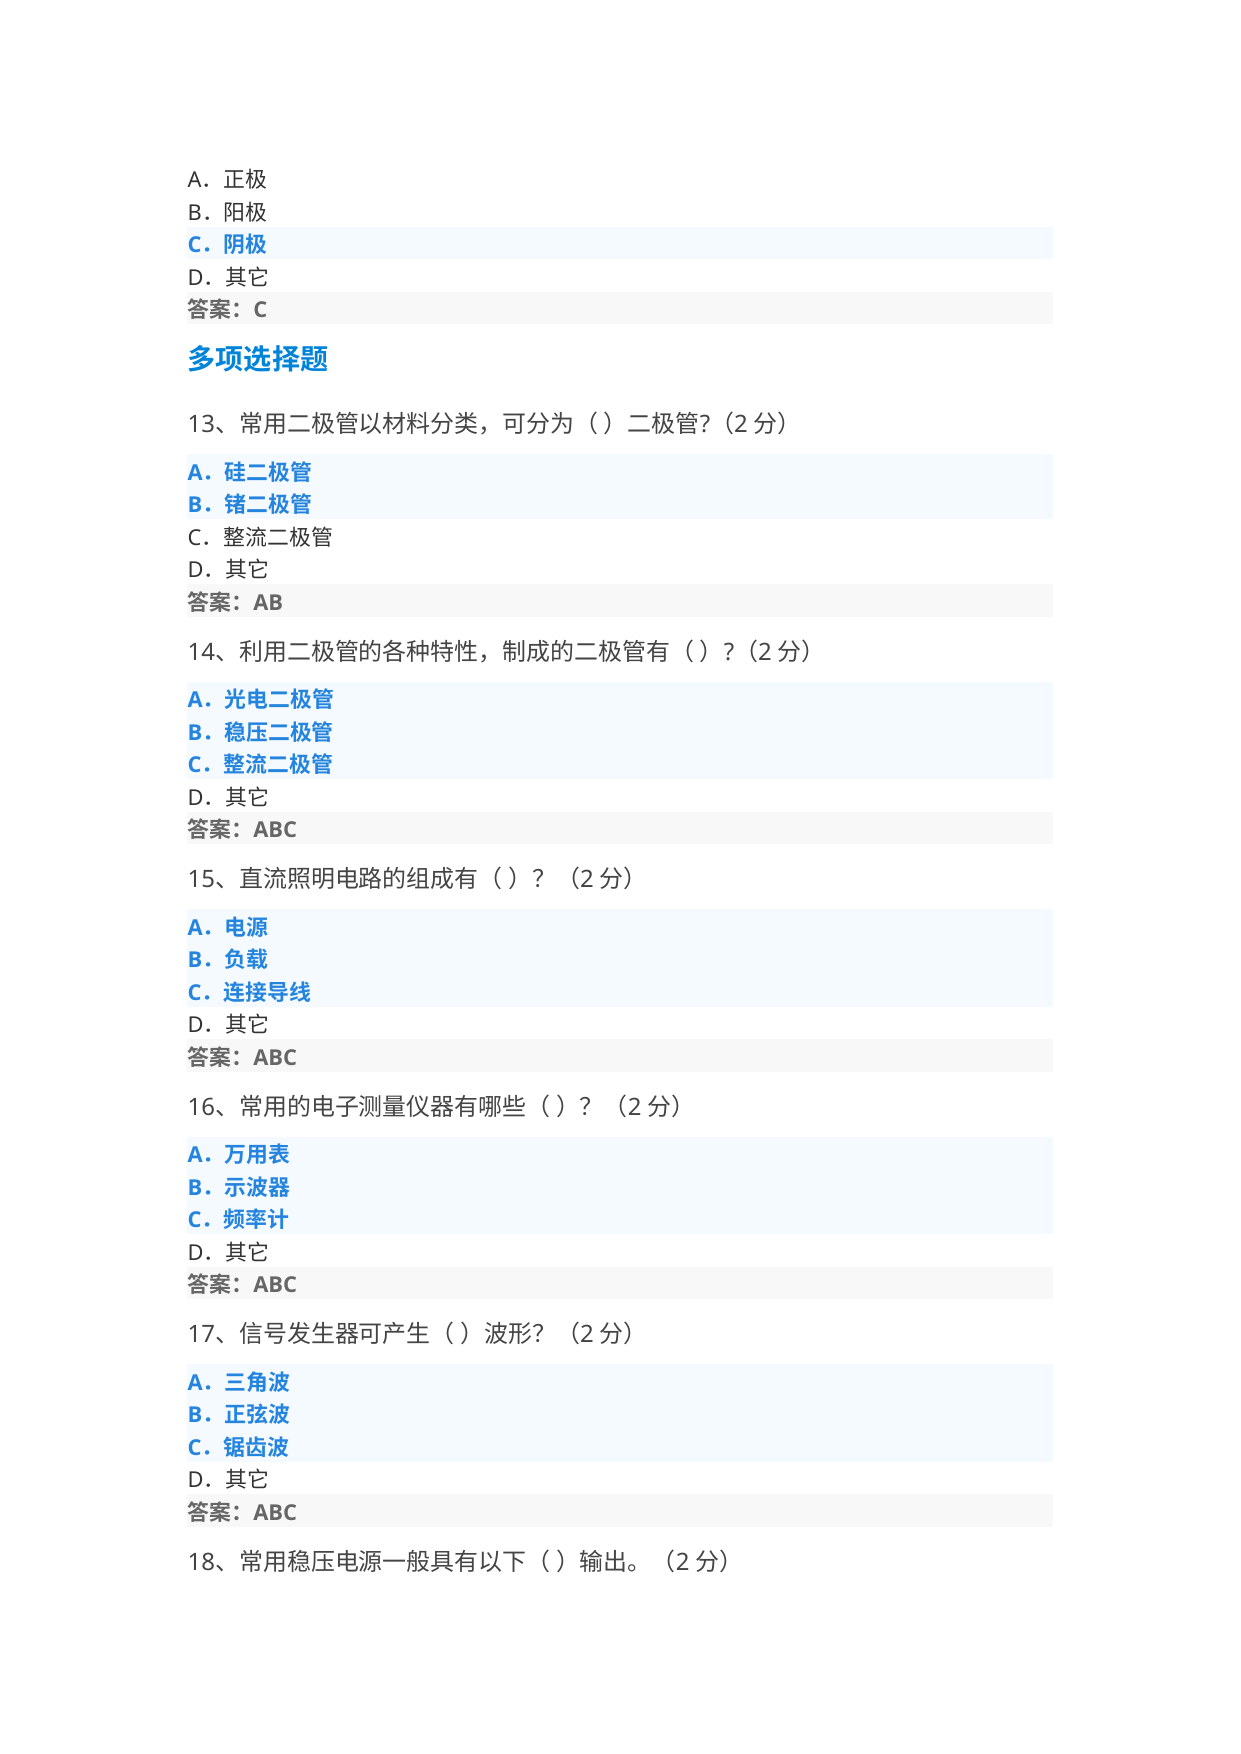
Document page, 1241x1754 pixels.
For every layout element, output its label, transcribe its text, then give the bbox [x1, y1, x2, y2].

text D．其它 [187, 1234, 1053, 1267]
text A．硅二极管 [187, 454, 1053, 487]
text D．其它 [187, 779, 1053, 812]
subtitle 多项选择题 [187, 324, 1045, 389]
text C．阴极 [187, 227, 1053, 259]
text C．连接导线 [187, 974, 1053, 1007]
text 答案：ABC [187, 1039, 1053, 1072]
text B．锗二极管 [187, 487, 1053, 519]
text 15、直流照明电路的组成有（ ）？（2 分） [187, 844, 1053, 909]
text 答案：ABC [187, 1267, 1053, 1299]
text B．稳压二极管 [187, 714, 1053, 747]
text B．示波器 [187, 1169, 1053, 1202]
text D．其它 [187, 259, 1053, 292]
text C．整流二极管 [187, 747, 1053, 779]
text B．负载 [187, 942, 1053, 974]
text 16、常用的电子测量仪器有哪些（ ）？（2 分） [187, 1072, 1053, 1137]
text 答案：ABC [187, 812, 1053, 844]
text 18、常用稳压电源一般具有以下（ ）输出。（2 分） [187, 1527, 1053, 1592]
text 答案：C [187, 292, 1053, 324]
text A．光电二极管 [187, 682, 1053, 714]
text 答案：AB [187, 584, 1053, 617]
text D．其它 [187, 1007, 1053, 1039]
text 答案：ABC [187, 1494, 1053, 1527]
text A．三角波 [187, 1364, 1053, 1397]
text A．电源 [187, 909, 1053, 942]
text A．正极 [187, 162, 1053, 194]
text B．正弦波 [187, 1397, 1053, 1429]
text C．锯齿波 [187, 1429, 1053, 1462]
text 13、常用二极管以材料分类，可分为（ ）二极管?（2 分） [187, 389, 1053, 454]
text C．频率计 [187, 1202, 1053, 1234]
text B．阳极 [187, 194, 1053, 227]
text D．其它 [187, 552, 1053, 584]
text C．整流二极管 [187, 519, 1053, 552]
text D．其它 [187, 1462, 1053, 1494]
text 17、信号发生器可产生（ ）波形？（2 分） [187, 1299, 1053, 1364]
text A．万用表 [187, 1137, 1053, 1169]
text 14、利用二极管的各种特性，制成的二极管有（ ）?（2 分） [187, 617, 1053, 682]
